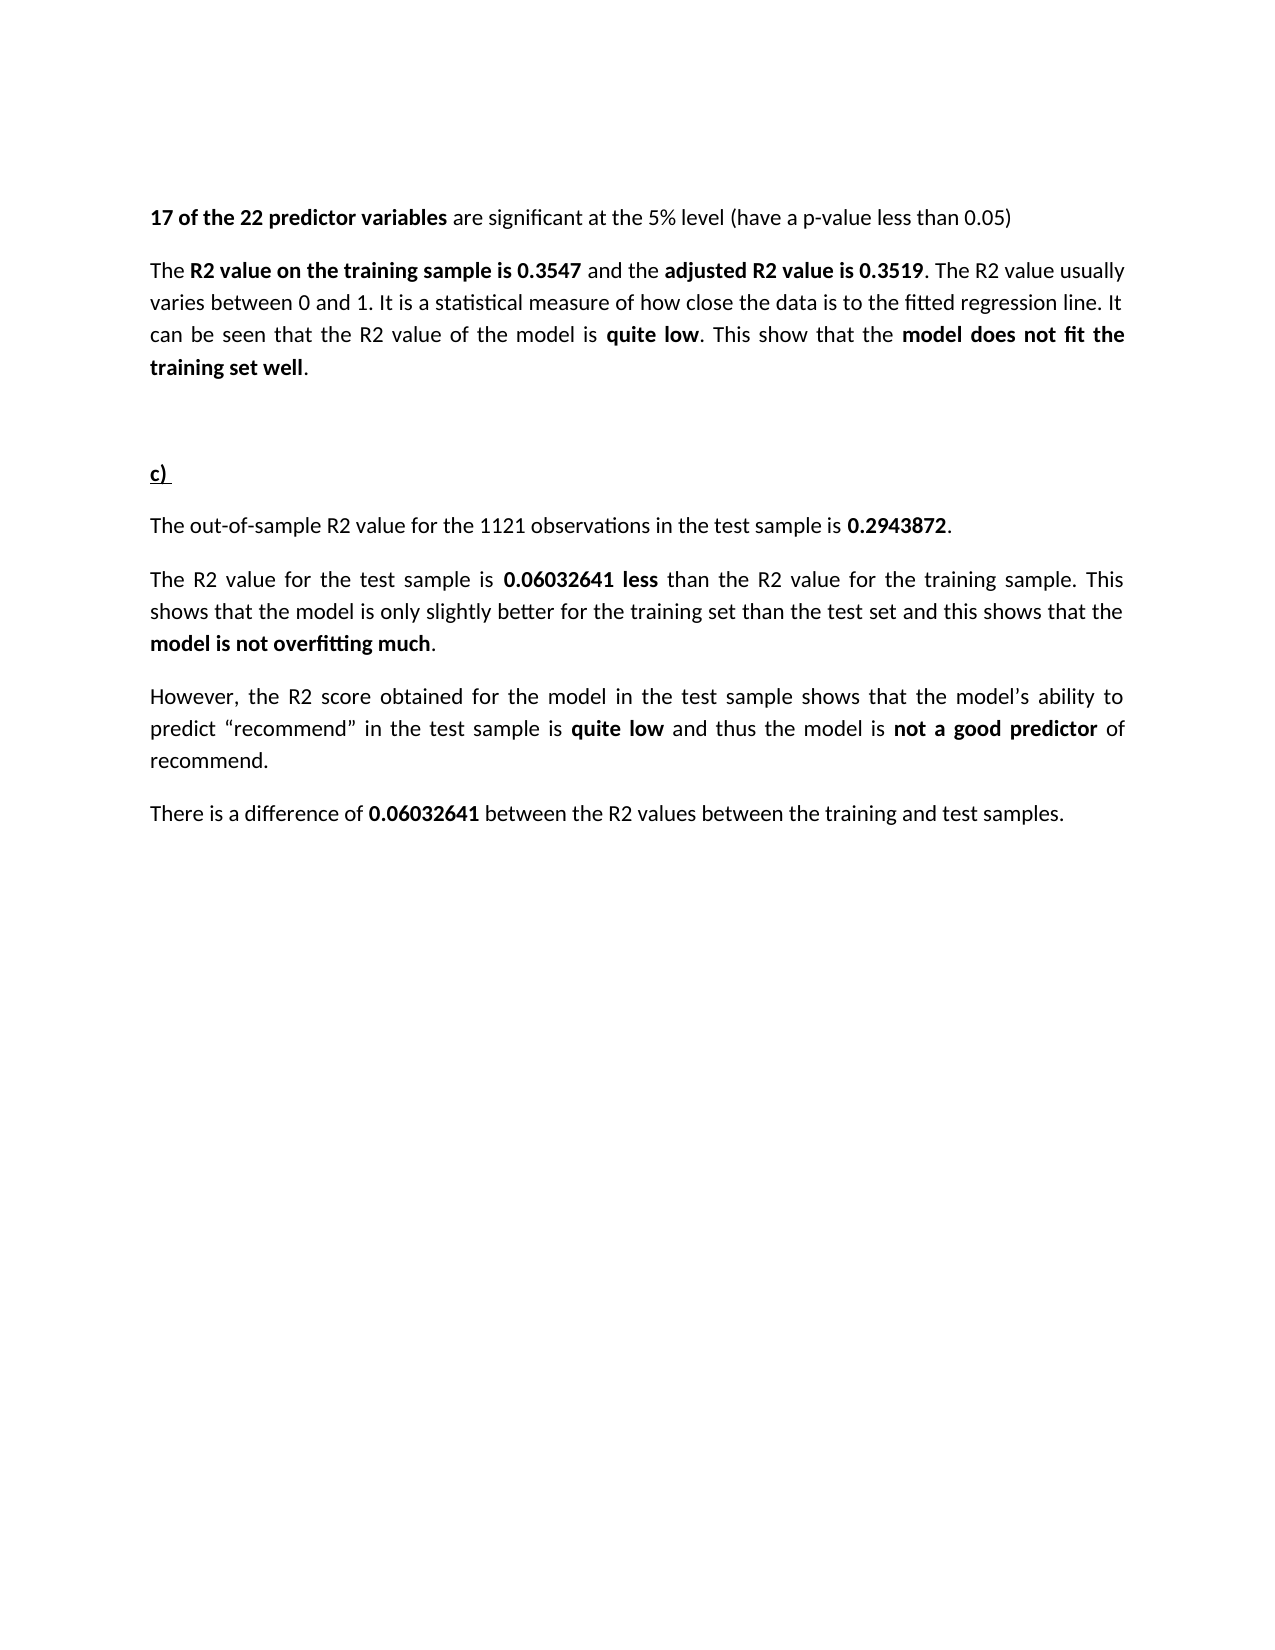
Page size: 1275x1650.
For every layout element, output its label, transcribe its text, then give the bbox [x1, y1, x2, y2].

text 17 of the 22 predictor variables are significant at the 5% level (have a p-value less than 0.05) [150, 203, 1125, 231]
text However, the R2 score obtained for the model in the test sample shows that the model’s ability to predict “recommend” in the test sample is quite low and thus the model is not a good predictor of recommend. [150, 682, 1125, 774]
text c) [150, 459, 1125, 487]
text The out-of-sample R2 value for the 1121 observations in the test sample is 0.2943872. [150, 512, 1125, 540]
text The R2 value for the test sample is 0.06032641 less than the R2 value for the training sample. This shows that the model is only slightly better for the training set than the test set and this shows that the model is not overfitting much. [150, 565, 1125, 657]
text There is a difference of 0.06032641 between the R2 values between the training and test samples. [150, 799, 1125, 827]
text The R2 value on the training sample is 0.3547 and the adjusted R2 value is 0.3519. The R2 value usually varies between 0 and 1. It is a statistical measure of how close the data is to the fitted regression line. It can be seen that the R2 value of the model is quite low. This show that the model does not fit the training set well. [150, 256, 1125, 381]
